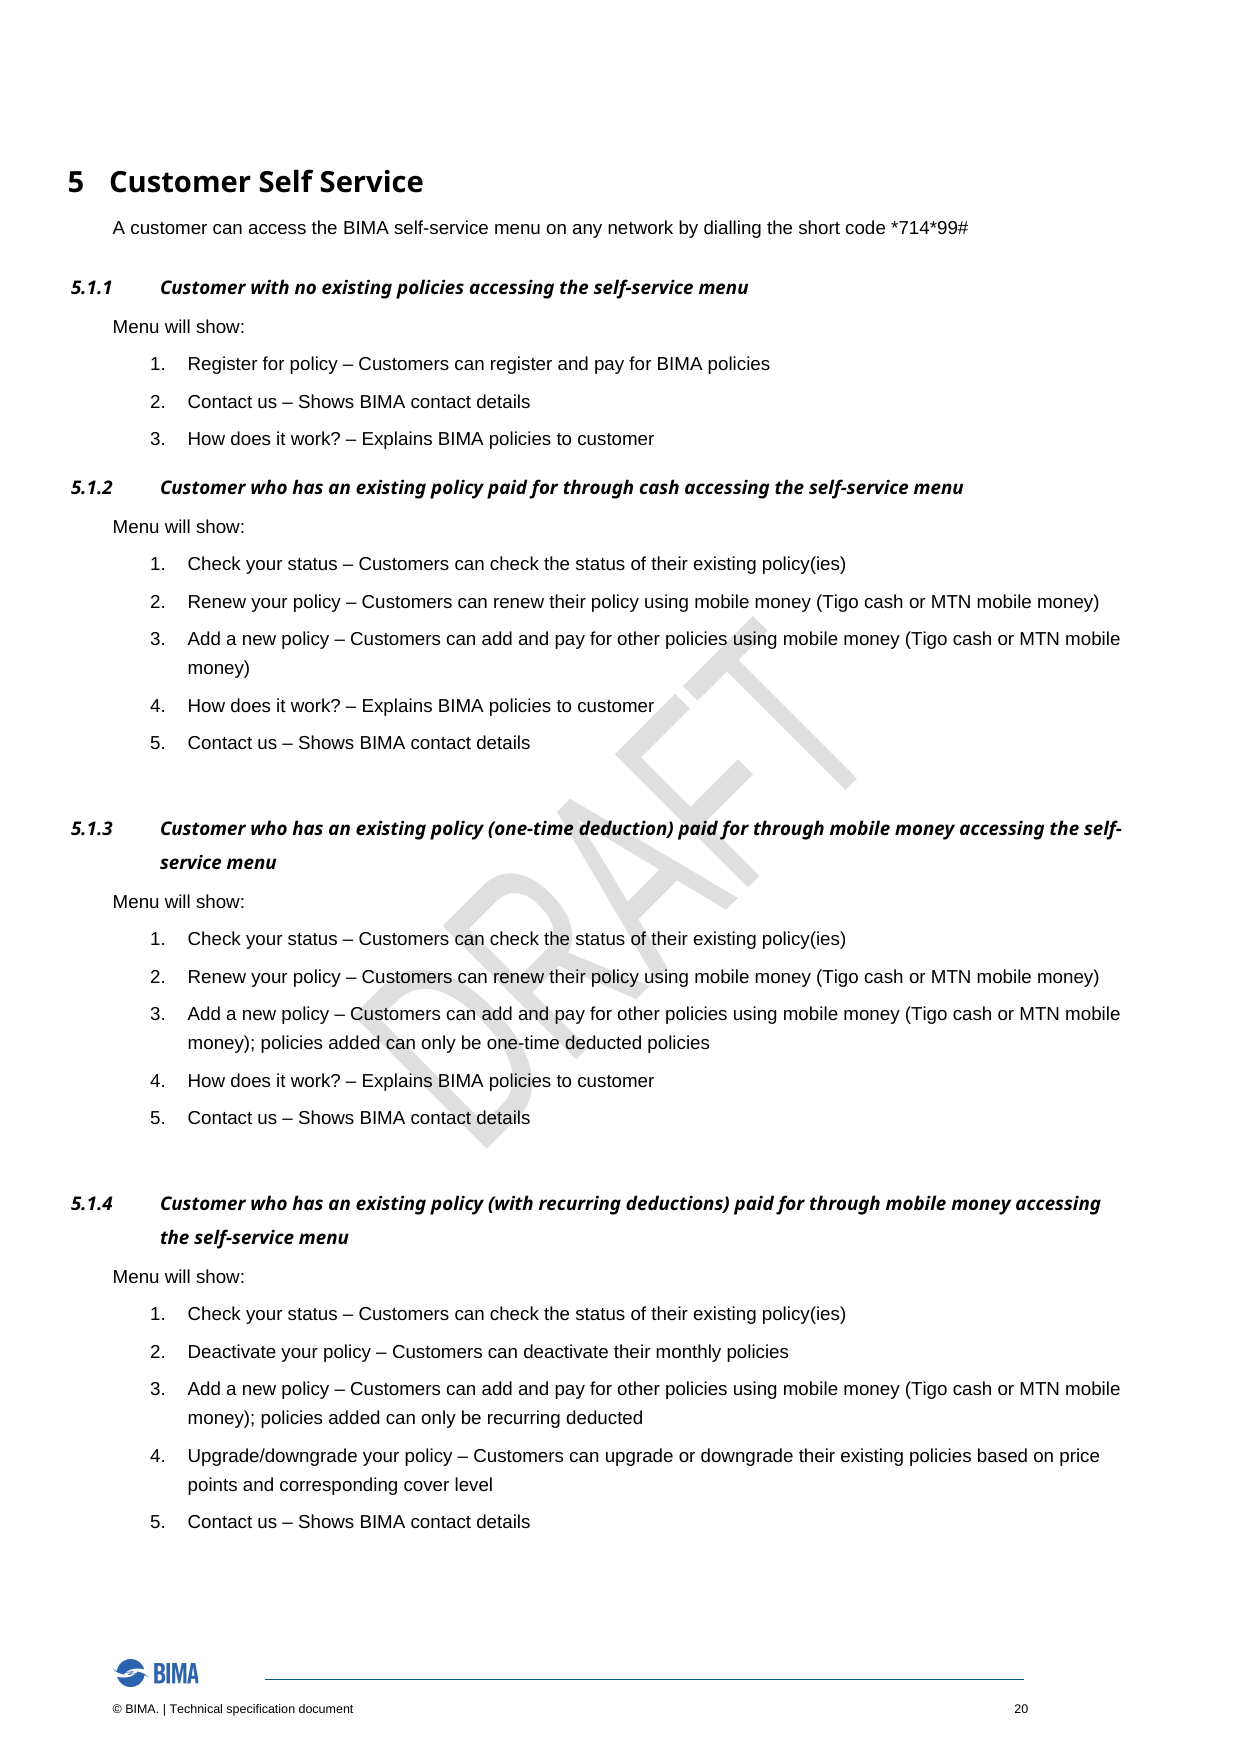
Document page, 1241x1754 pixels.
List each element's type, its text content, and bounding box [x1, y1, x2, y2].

subtitle Customer Self Service [67, 161, 1128, 201]
list Upgrade/downgrade your policy – Customers can upgrade or downgrade their existing policies based on price points and corresponding cover level [150, 1437, 1128, 1495]
text Menu will show: [112, 308, 1128, 337]
list Check your status – Customers can check the status of their existing policy(ies) [150, 545, 1128, 574]
text A customer can access the BIMA self-service menu on any network by dialling the short code *714*99# [112, 217, 1128, 239]
list Check your status – Customers can check the status of their existing policy(ies) [150, 920, 1128, 949]
list Contact us – Shows BIMA contact details [150, 1099, 1128, 1129]
list Contact us – Shows BIMA contact details [150, 1504, 1128, 1533]
text Menu will show: [112, 508, 1128, 537]
list Renew your policy – Customers can renew their policy using mobile money (Tigo cash or MTN mobile money) [150, 583, 1128, 612]
list Deactivate your policy – Customers can deactivate their monthly policies [150, 1333, 1128, 1362]
subtitle Customer who has an existing policy paid for through cash accessing the self-service menu [112, 466, 1128, 499]
list Add a new policy – Customers can add and pay for other policies using mobile money (Tigo cash or MTN mobile money) [150, 620, 1128, 679]
subtitle Customer who has an existing policy (one-time deduction) paid for through mobile money accessing the self-service menu [112, 808, 1128, 874]
list Renew your policy – Customers can renew their policy using mobile money (Tigo cash or MTN mobile money) [150, 958, 1128, 987]
list Add a new policy – Customers can add and pay for other policies using mobile money (Tigo cash or MTN mobile money); policies added can only be recurring deducted [150, 1370, 1128, 1429]
list Register for policy – Customers can register and pay for BIMA policies [150, 345, 1128, 374]
text Menu will show: [112, 1258, 1128, 1287]
list Check your status – Customers can check the status of their existing policy(ies) [150, 1295, 1128, 1324]
list Contact us – Shows BIMA contact details [150, 383, 1128, 412]
list How does it work? – Explains BIMA policies to customer [150, 420, 1128, 449]
text Menu will show: [112, 883, 1128, 912]
subtitle Customer with no existing policies accessing the self-service menu [112, 266, 1128, 299]
list Add a new policy – Customers can add and pay for other policies using mobile money (Tigo cash or MTN mobile money); policies added can only be one-time deducted policies [150, 995, 1128, 1054]
list How does it work? – Explains BIMA policies to customer [150, 1062, 1128, 1091]
list Contact us – Shows BIMA contact details [150, 724, 1128, 754]
list How does it work? – Explains BIMA policies to customer [150, 687, 1128, 716]
picture [112, 1659, 199, 1687]
subtitle Customer who has an existing policy (with recurring deductions) paid for through mobile money accessing the self-service menu [112, 1183, 1128, 1249]
